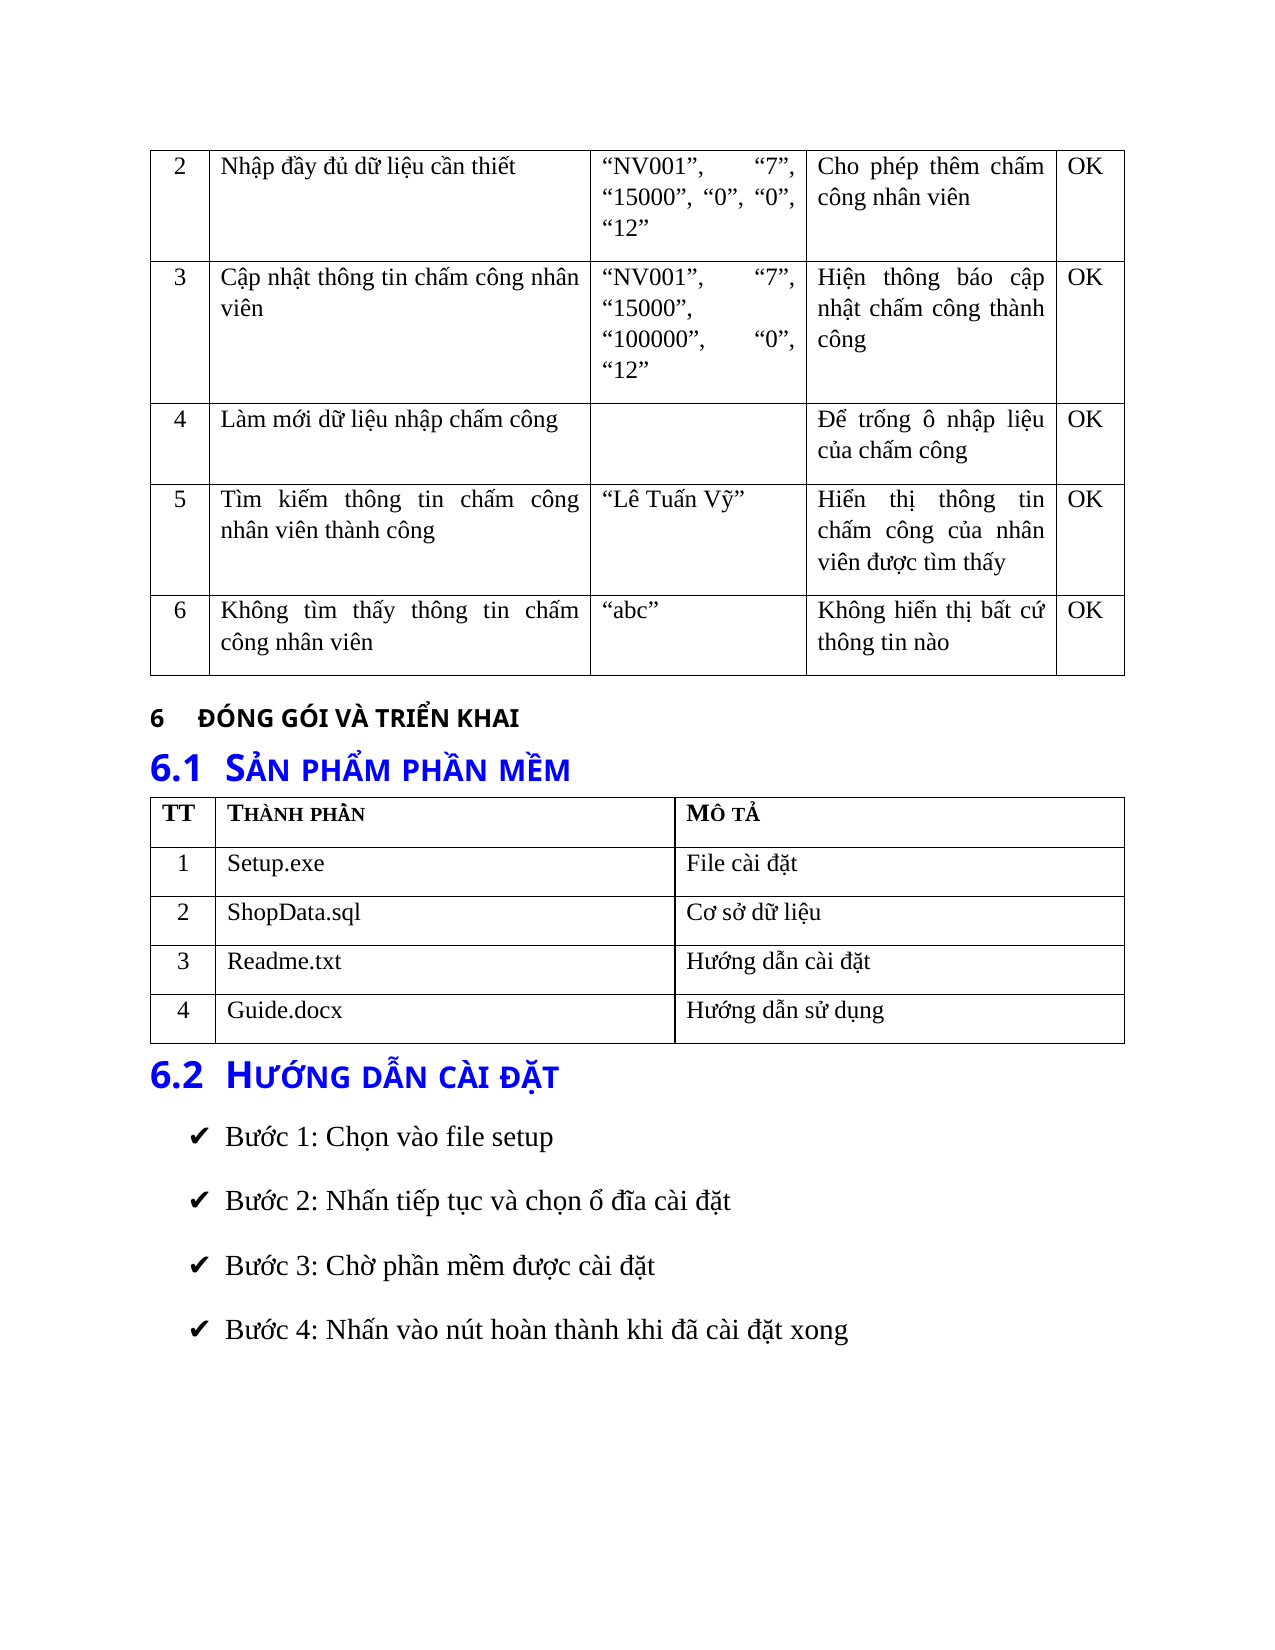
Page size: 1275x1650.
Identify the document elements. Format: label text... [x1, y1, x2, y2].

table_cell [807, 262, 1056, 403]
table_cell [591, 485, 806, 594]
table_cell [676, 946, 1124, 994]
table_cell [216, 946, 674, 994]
list Bước 2: Nhấn tiếp tục và chọn ổ đĩa cài đặt [187, 1168, 1125, 1227]
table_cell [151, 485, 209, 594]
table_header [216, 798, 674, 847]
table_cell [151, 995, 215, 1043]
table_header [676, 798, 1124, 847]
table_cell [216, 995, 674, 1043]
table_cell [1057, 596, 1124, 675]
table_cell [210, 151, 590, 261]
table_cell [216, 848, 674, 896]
list Bước 4: Nhấn vào nút hoàn thành khi đã cài đặt xong [187, 1297, 1125, 1356]
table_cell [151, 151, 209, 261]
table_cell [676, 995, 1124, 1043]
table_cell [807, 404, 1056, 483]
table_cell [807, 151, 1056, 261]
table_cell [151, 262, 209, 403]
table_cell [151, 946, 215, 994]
list Bước 3: Chờ phần mềm được cài đặt [187, 1232, 1125, 1292]
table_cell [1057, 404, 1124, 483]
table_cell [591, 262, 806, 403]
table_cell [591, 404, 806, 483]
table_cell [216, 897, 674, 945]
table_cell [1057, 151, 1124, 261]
subtitle Sản phẩm phần mềm [150, 742, 1125, 793]
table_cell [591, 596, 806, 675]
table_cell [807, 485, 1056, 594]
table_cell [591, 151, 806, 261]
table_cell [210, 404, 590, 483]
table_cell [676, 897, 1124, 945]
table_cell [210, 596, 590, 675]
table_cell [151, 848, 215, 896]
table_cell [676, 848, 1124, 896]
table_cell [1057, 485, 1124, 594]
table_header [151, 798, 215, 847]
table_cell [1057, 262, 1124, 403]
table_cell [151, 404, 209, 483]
subtitle Hướng dẫn cài đặt [150, 1048, 1125, 1099]
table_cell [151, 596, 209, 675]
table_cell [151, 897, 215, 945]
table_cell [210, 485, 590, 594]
list Bước 1: Chọn vào file setup [187, 1103, 1125, 1163]
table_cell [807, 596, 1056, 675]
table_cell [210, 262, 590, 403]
subtitle Đóng gói và triển khai [150, 701, 1125, 735]
